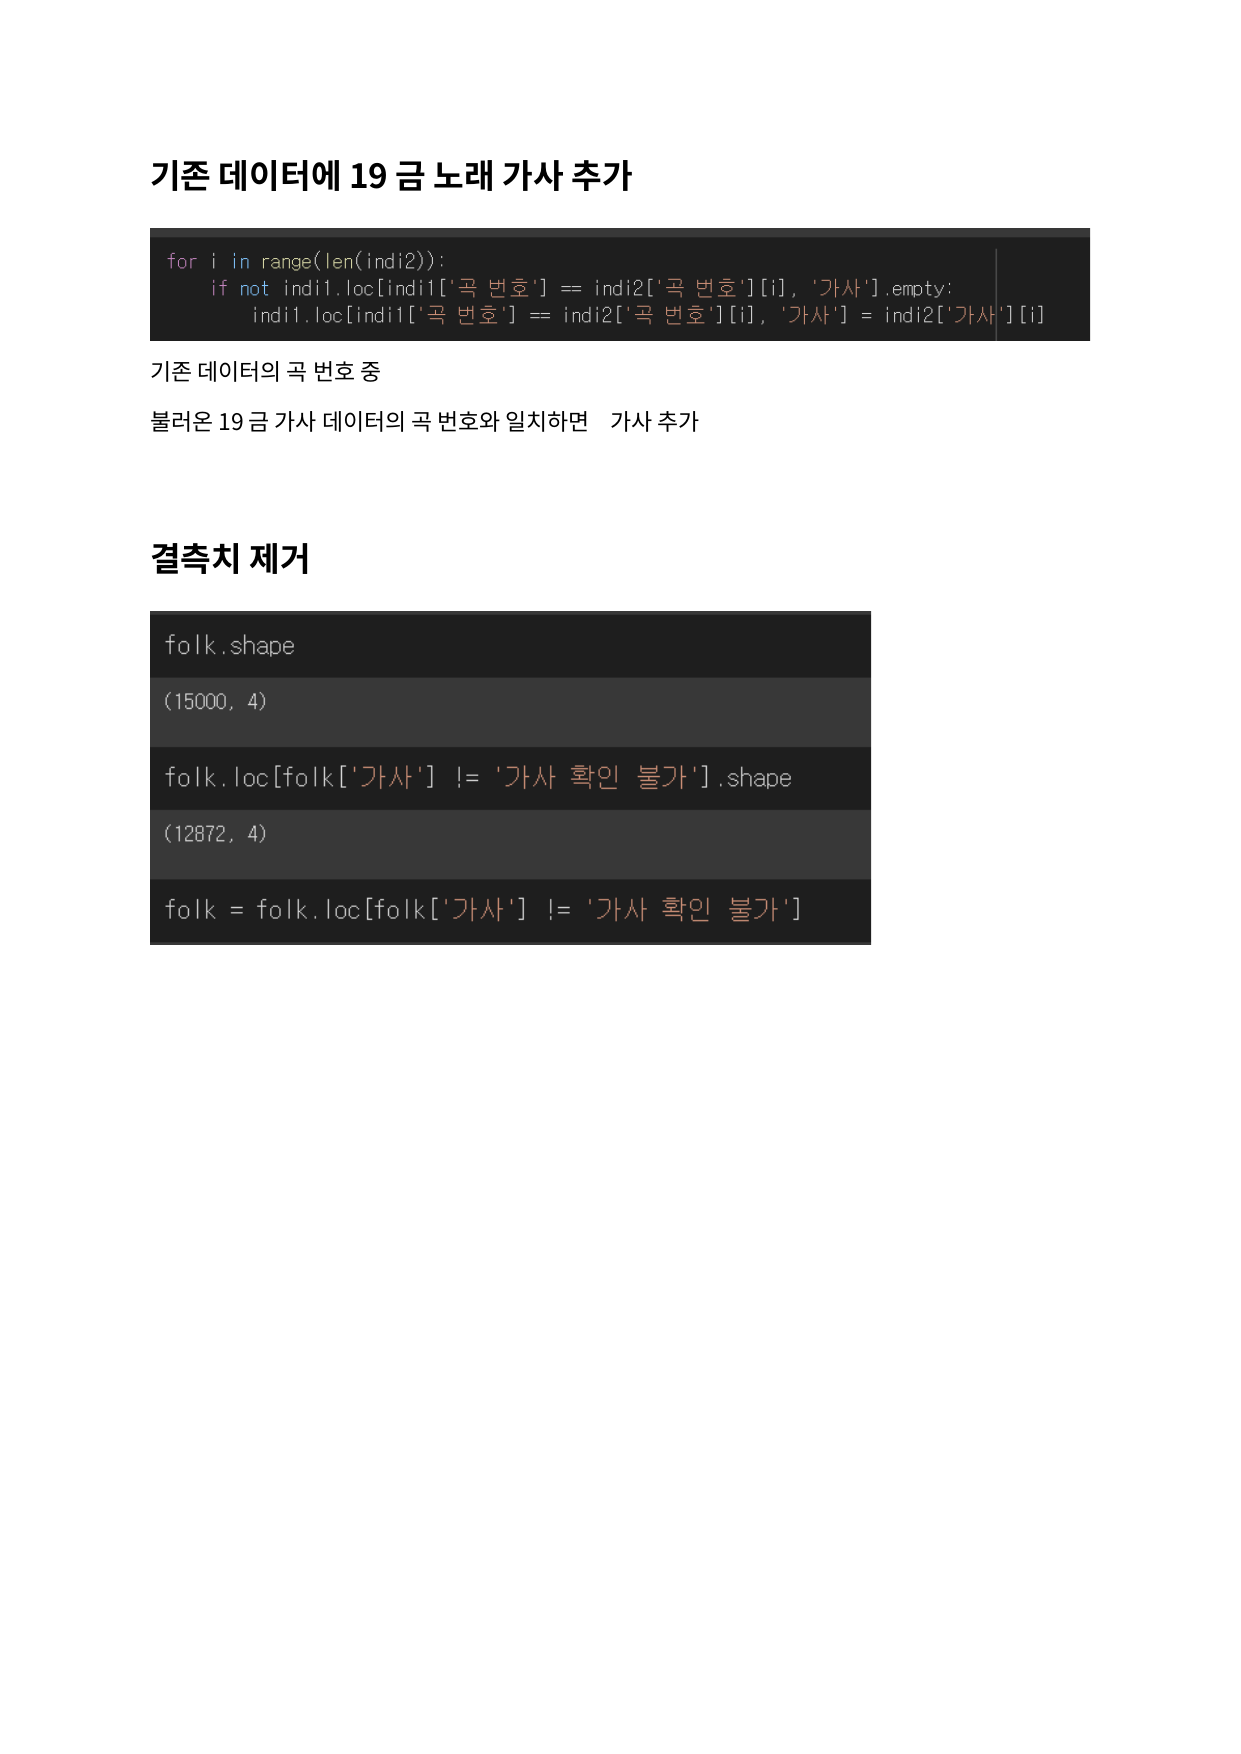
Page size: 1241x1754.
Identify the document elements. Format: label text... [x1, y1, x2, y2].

text 기존 데이터의 곡 번호 중 [150, 354, 1090, 387]
text 불러온 19금 가사 데이터의 곡 번호와 일치하면 가사 추가 [150, 404, 1090, 437]
title 결측치 제거 [150, 533, 1090, 581]
picture [150, 611, 872, 945]
picture [150, 228, 1091, 341]
title 기존 데이터에 19금 노래 가사 추가 [150, 150, 1090, 198]
